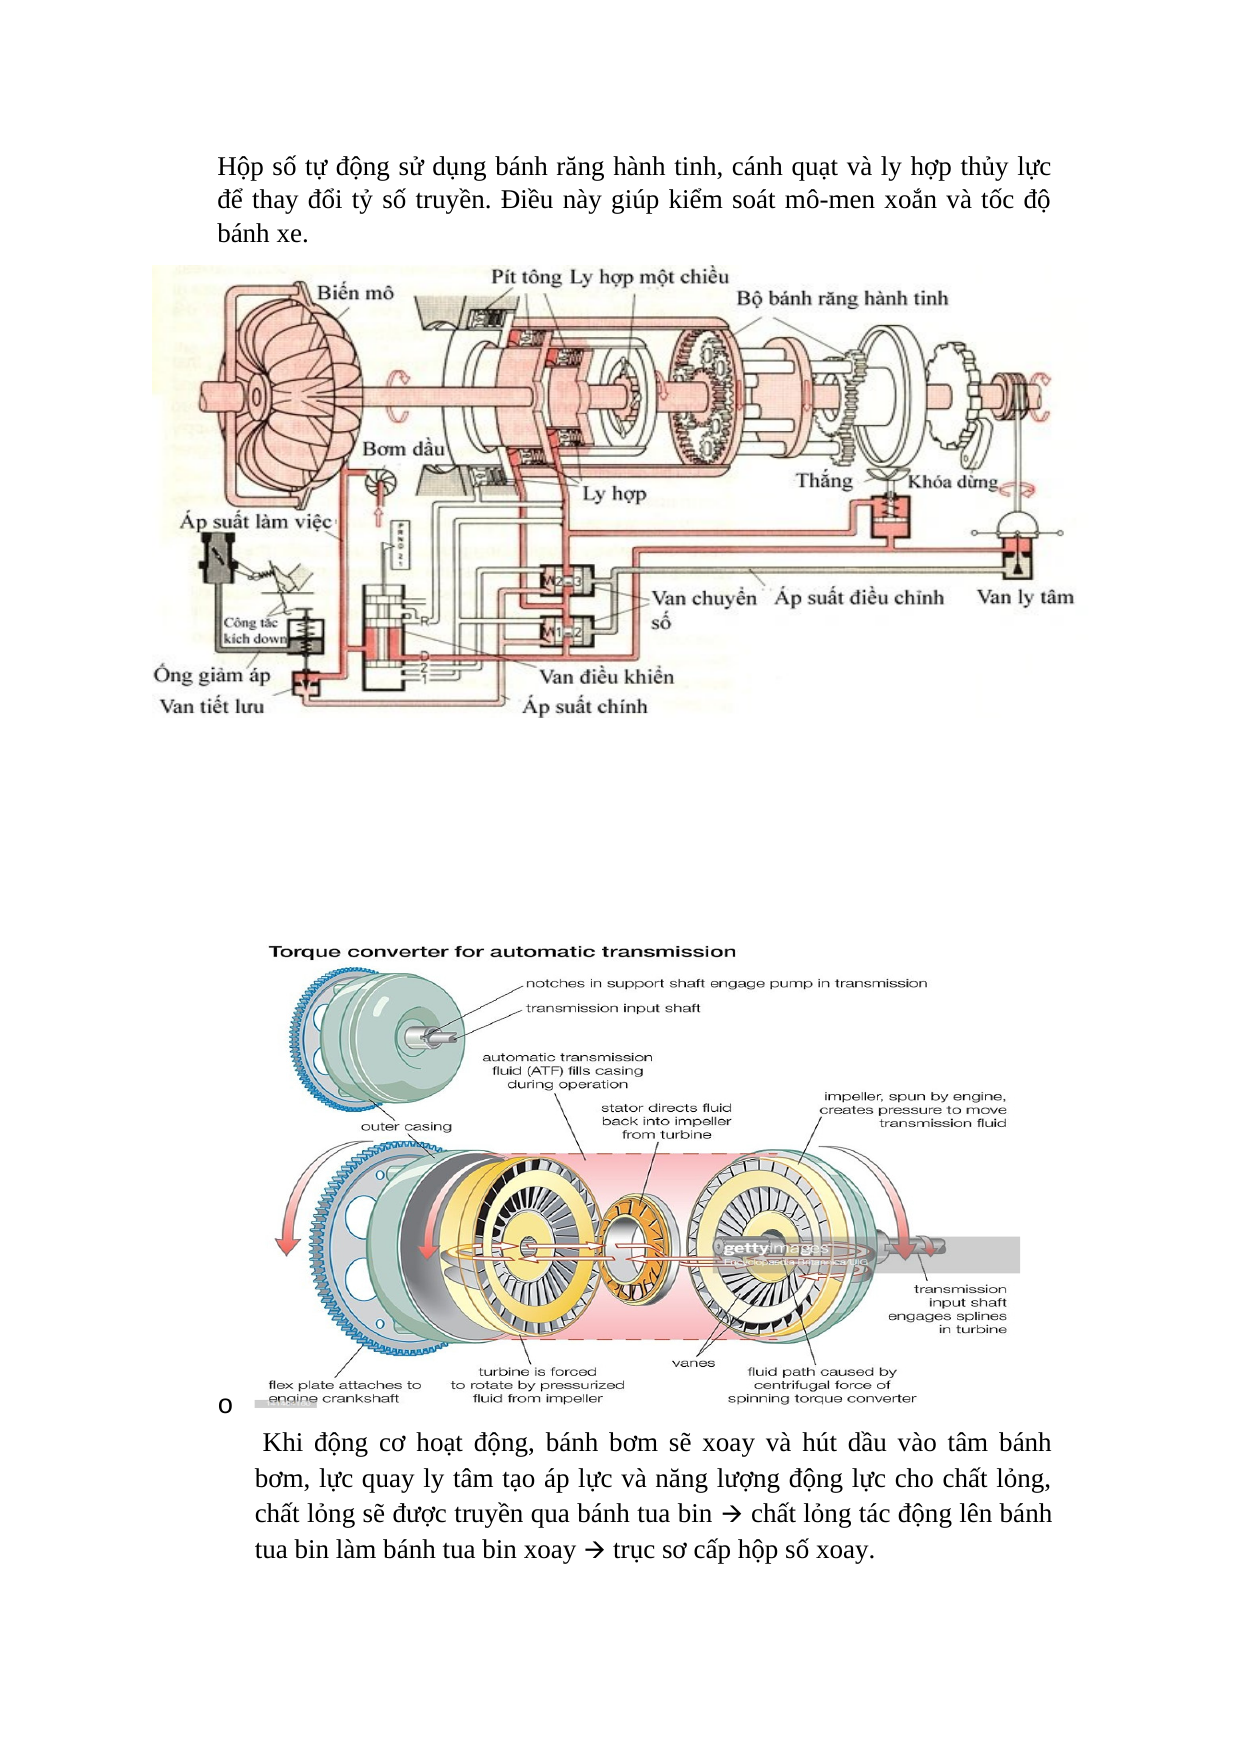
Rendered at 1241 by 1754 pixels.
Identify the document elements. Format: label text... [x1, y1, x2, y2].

picture [152, 265, 1089, 718]
picture [254, 937, 1020, 1414]
text Hộp số tự động sử dụng bánh răng hành tinh, cánh quạt và ly hợp thủy lực để thay đổi tỷ số truyền. Điều này giúp kiểm soát mô-men xoắn và tốc độ bánh xe. [217, 150, 1053, 248]
